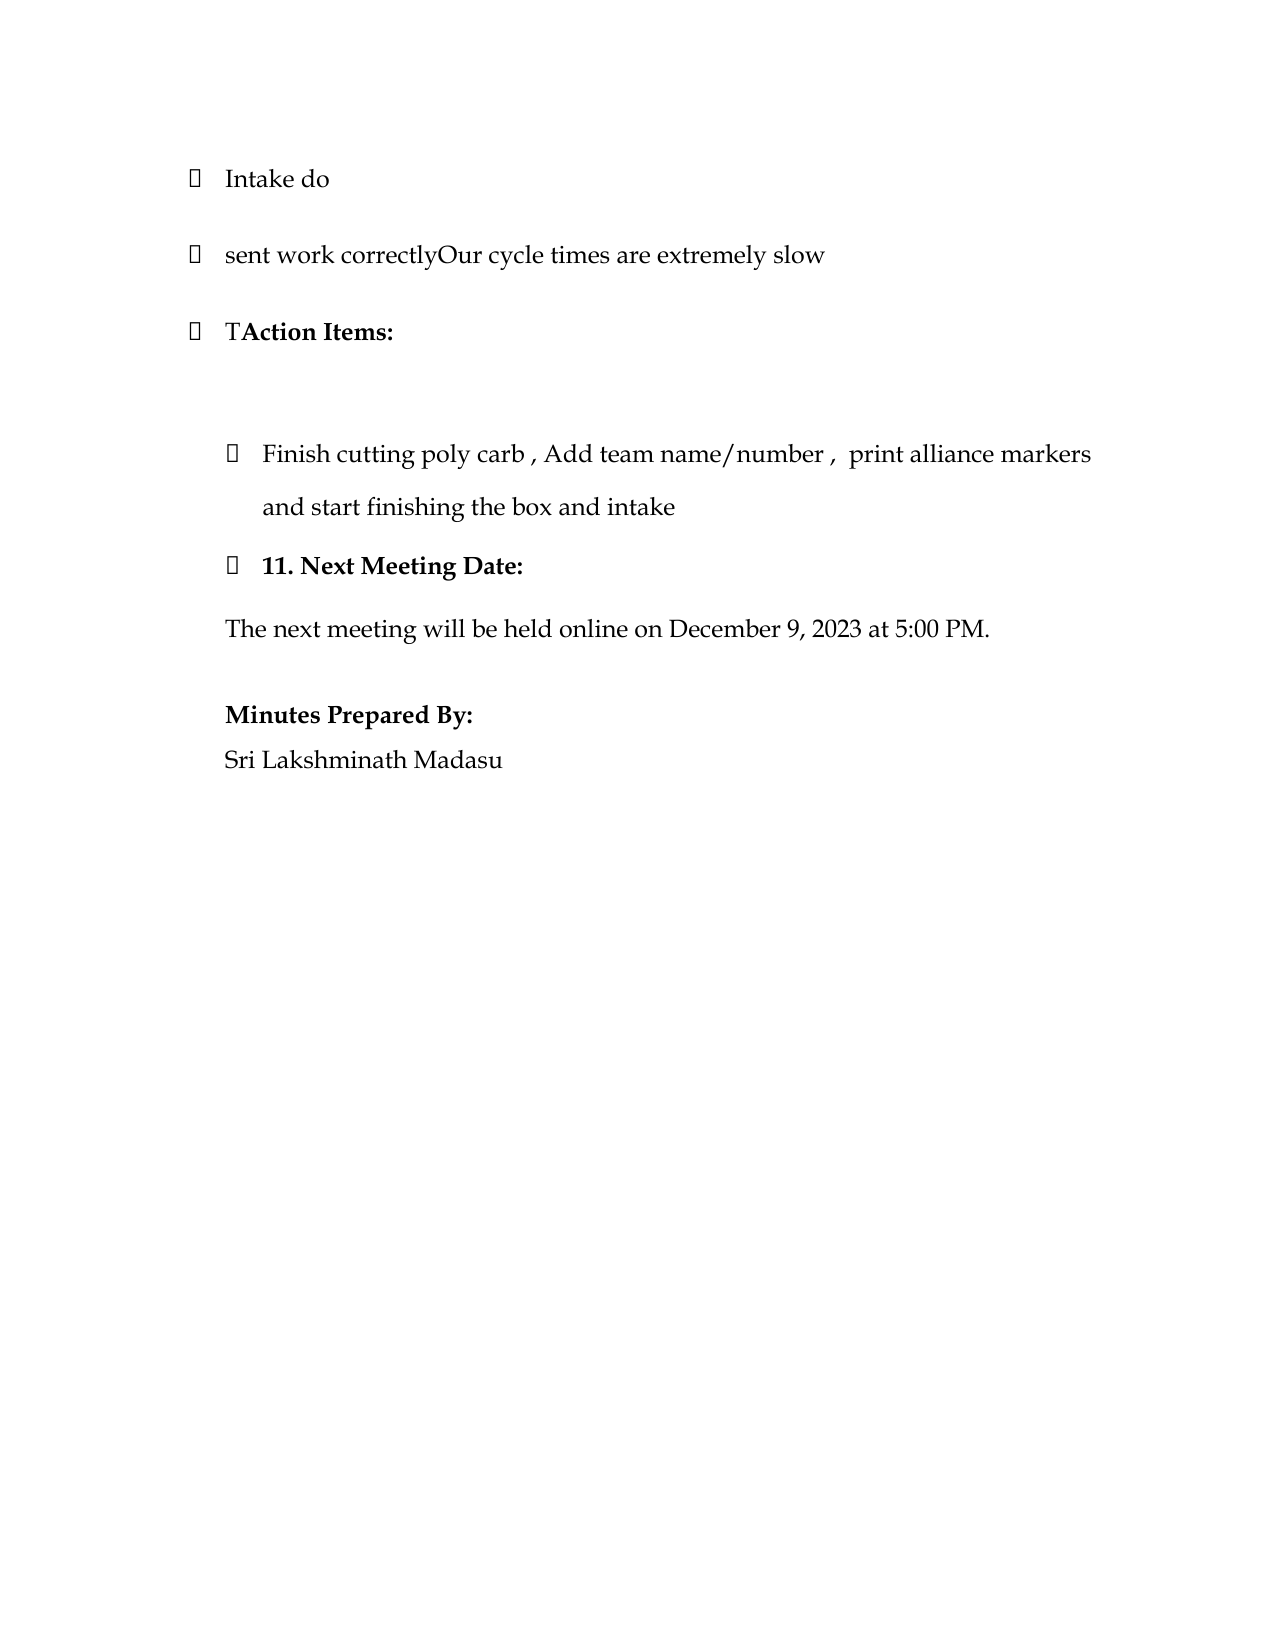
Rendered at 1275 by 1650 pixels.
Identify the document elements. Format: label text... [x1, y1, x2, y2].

list 11. Next Meeting Date: [225, 537, 1125, 588]
list sent work correctlyOur cycle times are extremely slow [187, 227, 1125, 278]
list Intake do [187, 150, 1125, 201]
list TAction Items: [187, 304, 1125, 355]
text Sri Lakshminath Madasu [150, 746, 1125, 776]
text Minutes Prepared By: [150, 700, 1125, 731]
list Finish cutting poly carb , Add team name/number , print alliance markers and start finishing the box and intake [225, 426, 1125, 522]
text The next meeting will be held online on December 9, 2023 at 5:00 PM. [150, 614, 1125, 644]
